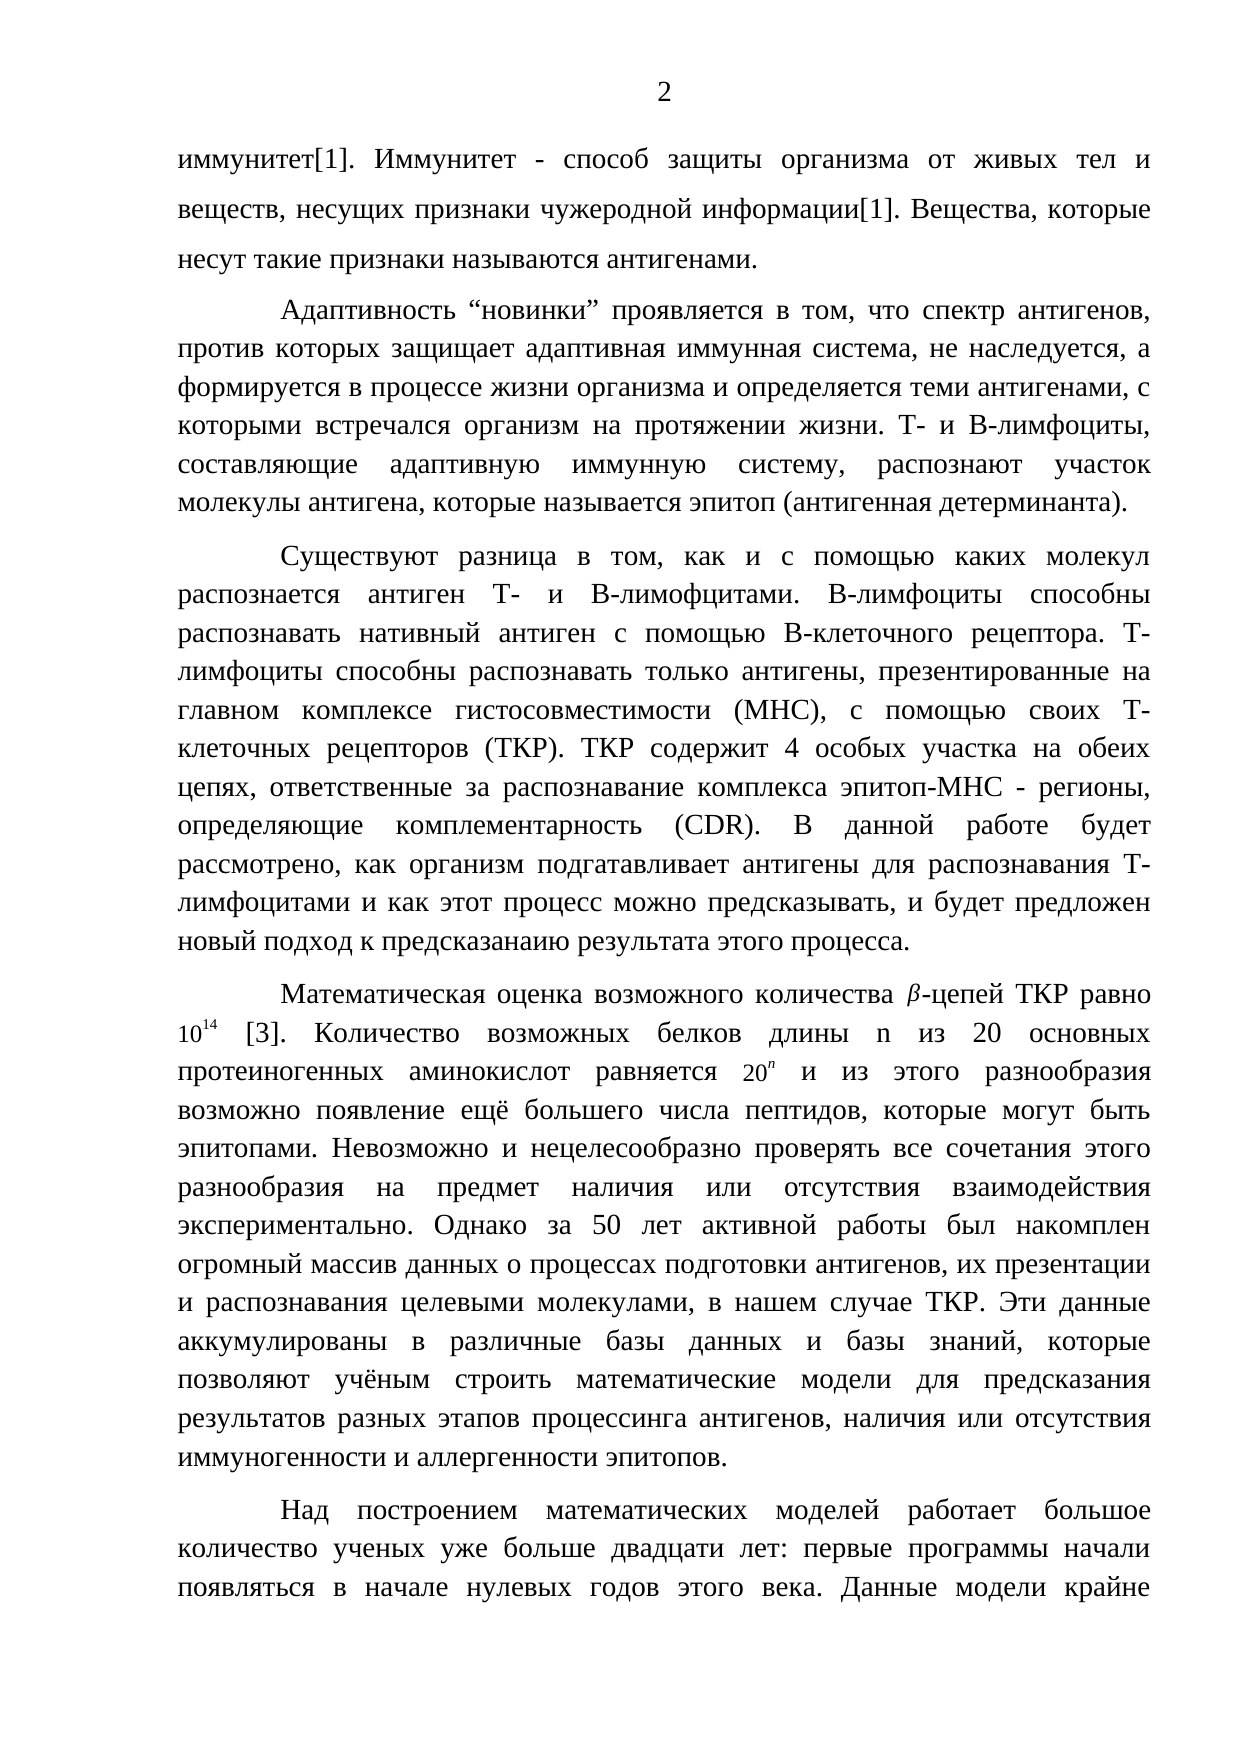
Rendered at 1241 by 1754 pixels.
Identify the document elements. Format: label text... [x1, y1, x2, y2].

text Существуют разница в том, как и с помощью каких молекул распознается антиген Т- и В-лимофцитами. B-лимфоциты способны распознавать нативный антиген с помощью В-клеточного рецептора. Т-лимфоциты способны распознавать только антигены, презентированные на главном комплексе гистосовместимости (МНС), с помощью своих Т-клеточных рецепторов (ТКР). ТКР содержит 4 особых участка на обеих цепях, ответственные за распознавание комплекса эпитоп-МНС - регионы, определяющие комплементарность (CDR). В данной работе будет рассмотрено, как организм подгатавливает антигены для распознавания Т-лимфоцитами и как этот процесс можно предсказывать, и будет предложен новый подход к предсказанаию результата этого процесса. [177, 538, 1152, 957]
text Математическая оценка возможного количества -цепей ТКР равно [3]. Количество возможных белков длины n из 20 основных протеиногенных аминокислот равняется и из этого разнообразия возможно появление ещё большего числа пептидов, которые могут быть эпитопами. Невозможно и нецелесообразно проверять все сочетания этого разнообразия на предмет наличия или отсутствия взаимодействия экспериментально. Однако за 50 лет активной работы был накомплен огромный массив данных о процессах подготовки антигенов, их презентации и распознавания целевыми молекулами, в нашем случае ТКР. Эти данные аккумулированы в различные базы данных и базы знаний, которые позволяют учёным строить математические модели для предсказания результатов разных этапов процессинга антигенов, наличия или отсутствия иммуногенности и аллергенности эпитопов. [177, 976, 1152, 1472]
